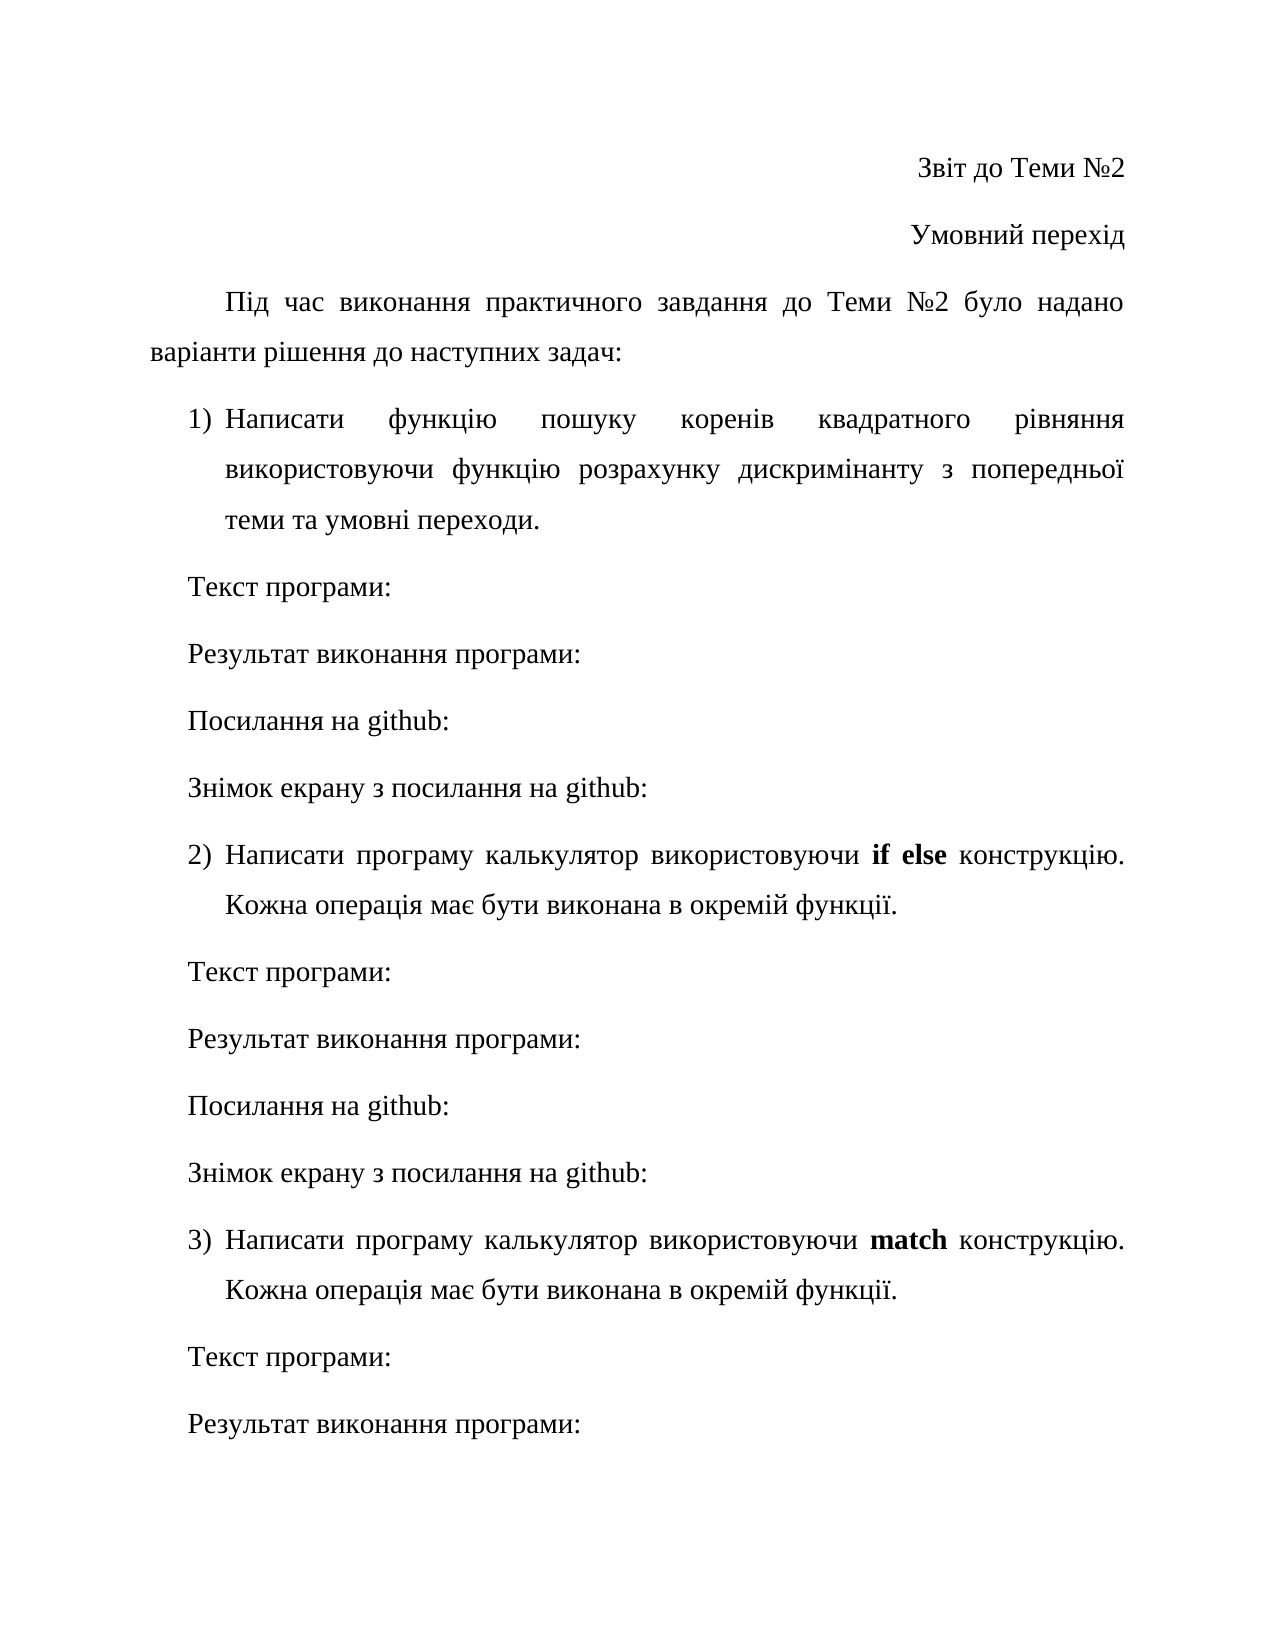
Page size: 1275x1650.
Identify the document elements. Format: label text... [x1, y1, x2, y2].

text Посилання на github: [150, 703, 1125, 736]
text Результат виконання програми: [150, 636, 1125, 669]
text Звіт до Теми №2 [150, 150, 1125, 183]
text Текст програми: [187, 569, 1125, 602]
text Посилання на github: [187, 1088, 1125, 1122]
text Результат виконання програми: [187, 1021, 1125, 1054]
text Текст програми: [187, 1339, 1125, 1373]
text Під час виконання практичного завдання до Теми №2 було надано варіанти рішення до наступних задач: [150, 284, 1125, 368]
text Результат виконання програми: [187, 1406, 1125, 1440]
text Текст програми: [187, 954, 1125, 988]
text Знімок екрану з посилання на github: [187, 1155, 1125, 1188]
list Написати програму калькулятор використовуючи if else конструкцію. Кожна операція має бути виконана в окремій функції. [187, 837, 1125, 921]
list Написати програму калькулятор використовуючи match конструкцію. Кожна операція має бути виконана в окремій функції. [187, 1222, 1125, 1306]
list Написати функцію пошуку коренів квадратного рівняння використовуючи функцію розрахунку дискримінанту з попередньої теми та умовні переходи. [187, 401, 1125, 535]
text Знімок екрану з посилання на github: [150, 770, 1125, 803]
text Умовний перехід [150, 217, 1125, 251]
